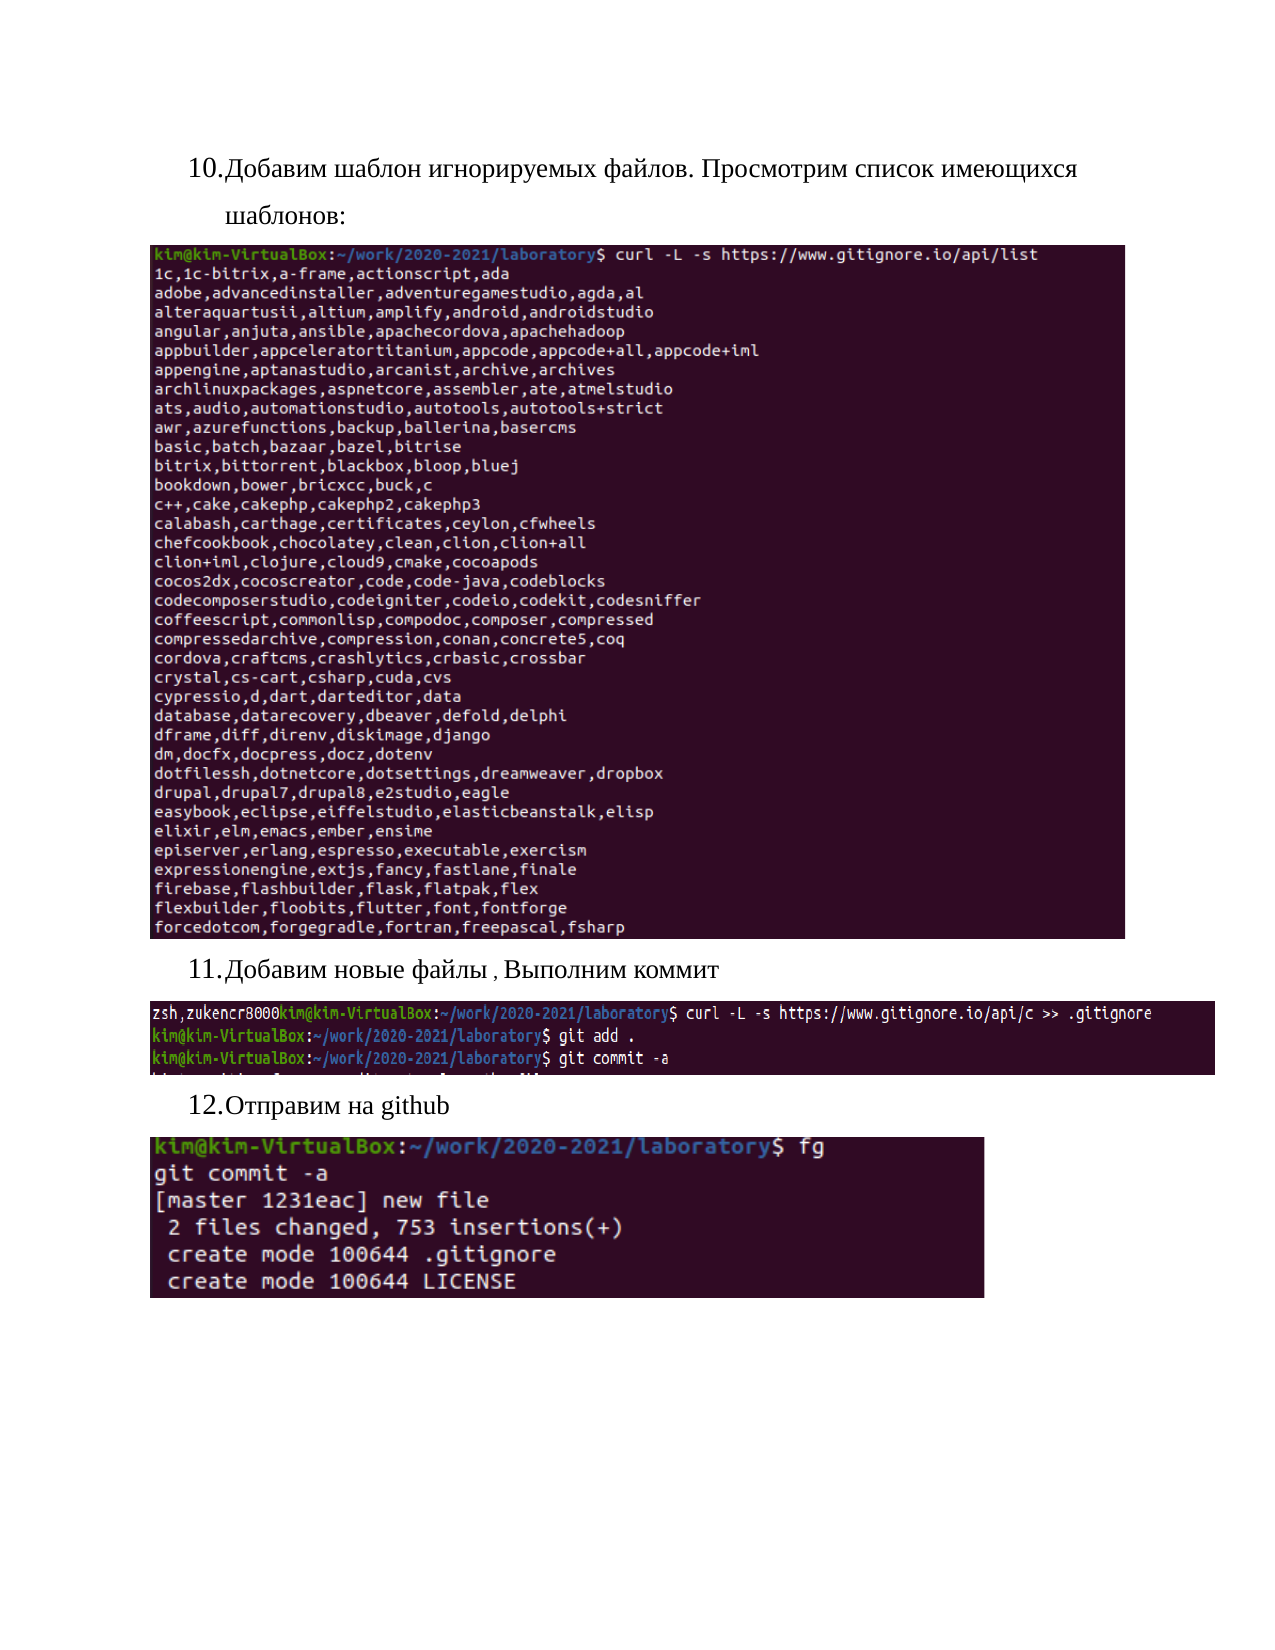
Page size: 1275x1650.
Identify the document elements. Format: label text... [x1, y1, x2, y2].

list Отправим на github [187, 1087, 1125, 1120]
picture [150, 1137, 985, 1298]
list Добавим новые файлы , Выполним коммит [187, 951, 1125, 984]
picture [150, 1001, 1215, 1075]
picture [150, 245, 1125, 939]
list Добавим шаблон игнорируемых файлов. Просмотрим список имеющихся шаблонов: [187, 150, 1125, 230]
